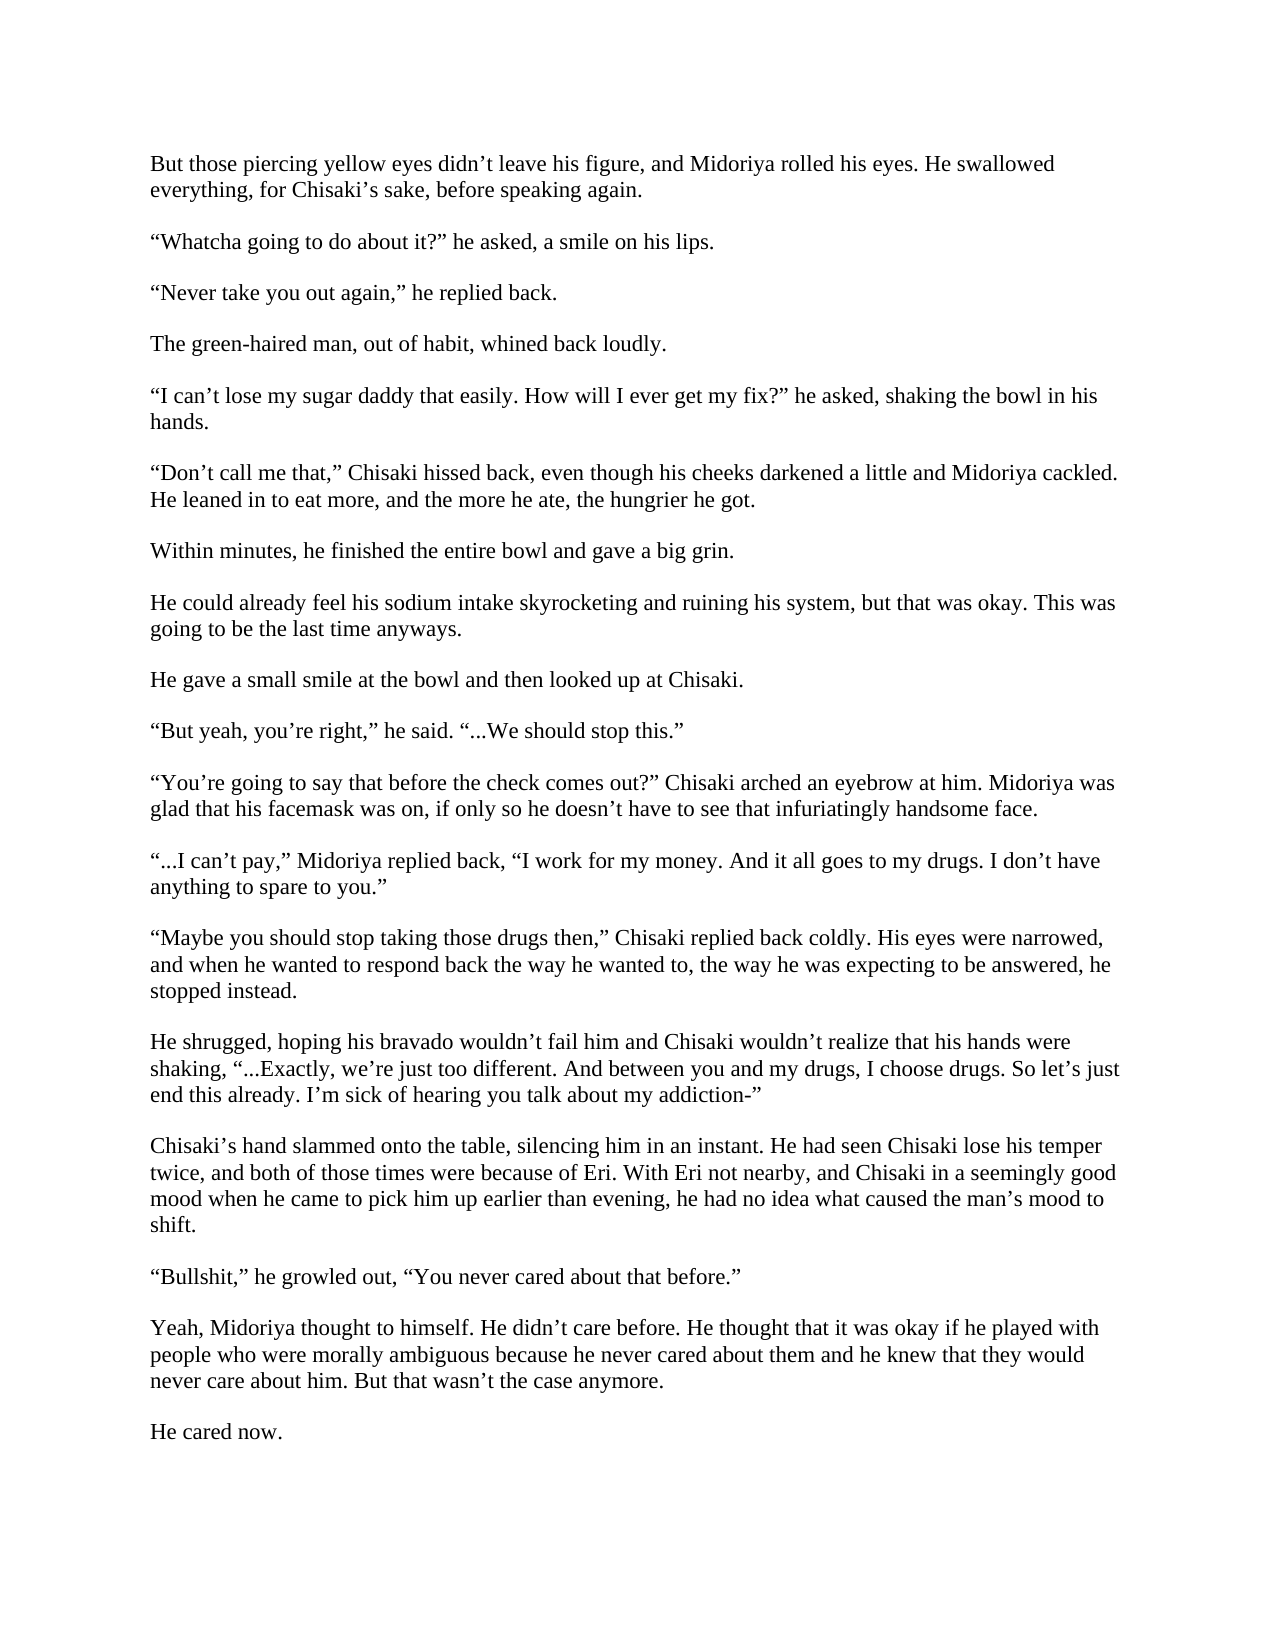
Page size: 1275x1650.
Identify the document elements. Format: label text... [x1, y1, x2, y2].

text He could already feel his sodium intake skyrocketing and ruining his system, but that was okay. This was going to be the last time anyways. [150, 588, 1125, 641]
text “Maybe you should stop taking those drugs then,” Chisaki replied back coldly. His eyes were narrowed, and when he wanted to respond back the way he wanted to, the way he was expecting to be answered, he stopped instead. [150, 924, 1125, 1003]
text “Don’t call me that,” Chisaki hissed back, even though his cheeks darkened a little and Midoriya cackled. He leaned in to eat more, and the more he ate, the hungrier he got. [150, 459, 1125, 512]
text He shrugged, hoping his bravado wouldn’t fail him and Chisaki wouldn’t realize that his hands were shaking, “...Exactly, we’re just too different. And between you and my drugs, I choose drugs. So let’s just end this already. I’m sick of hearing you talk about my addiction-” [150, 1028, 1125, 1107]
text Chisaki’s hand slammed onto the table, silencing him in an instant. He had seen Chisaki lose his temper twice, and both of those times were because of Eri. With Eri not nearby, and Chisaki in a seemingly good mood when he came to pick him up earlier than evening, he had no idea what caused the man’s mood to shift. [150, 1132, 1125, 1238]
text “Bullshit,” he growled out, “You never cared about that before.” [150, 1263, 1125, 1289]
text But those piercing yellow eyes didn’t leave his figure, and Midoriya rolled his eyes. He swallowed everything, for Chisaki’s sake, before speaking again. [150, 150, 1125, 203]
text “Never take you out again,” he replied back. [150, 279, 1125, 305]
text “I can’t lose my sugar daddy that easily. How will I ever get my fix?” he asked, shaking the bowl in his hands. [150, 382, 1125, 434]
text “But yeah, you’re right,” he said. “...We should stop this.” [150, 718, 1125, 744]
text “...I can’t pay,” Midoriya replied back, “I work for my money. And it all goes to my drugs. I don’t have anything to spare to you.” [150, 847, 1125, 899]
text “You’re going to say that before the check comes out?” Chisaki arched an eyebrow at him. Midoriya was glad that his facemask was on, if only so he doesn’t have to see that infuriatingly handsome face. [150, 769, 1125, 822]
text He cared now. [150, 1418, 1125, 1445]
text Yeah, Midoriya thought to himself. He didn’t care before. He thought that it was okay if he played with people who were morally ambiguous because he never cared about them and he knew that they would never care about him. But that wasn’t the case anymore. [150, 1314, 1125, 1393]
text “Whatcha going to do about it?” he asked, a smile on his lips. [150, 228, 1125, 254]
text Within minutes, he finished the entire bowl and gave a big grin. [150, 537, 1125, 563]
text The green-haired man, out of habit, whined back loudly. [150, 330, 1125, 357]
text He gave a small smile at the bowl and then looked up at Chisaki. [150, 666, 1125, 693]
